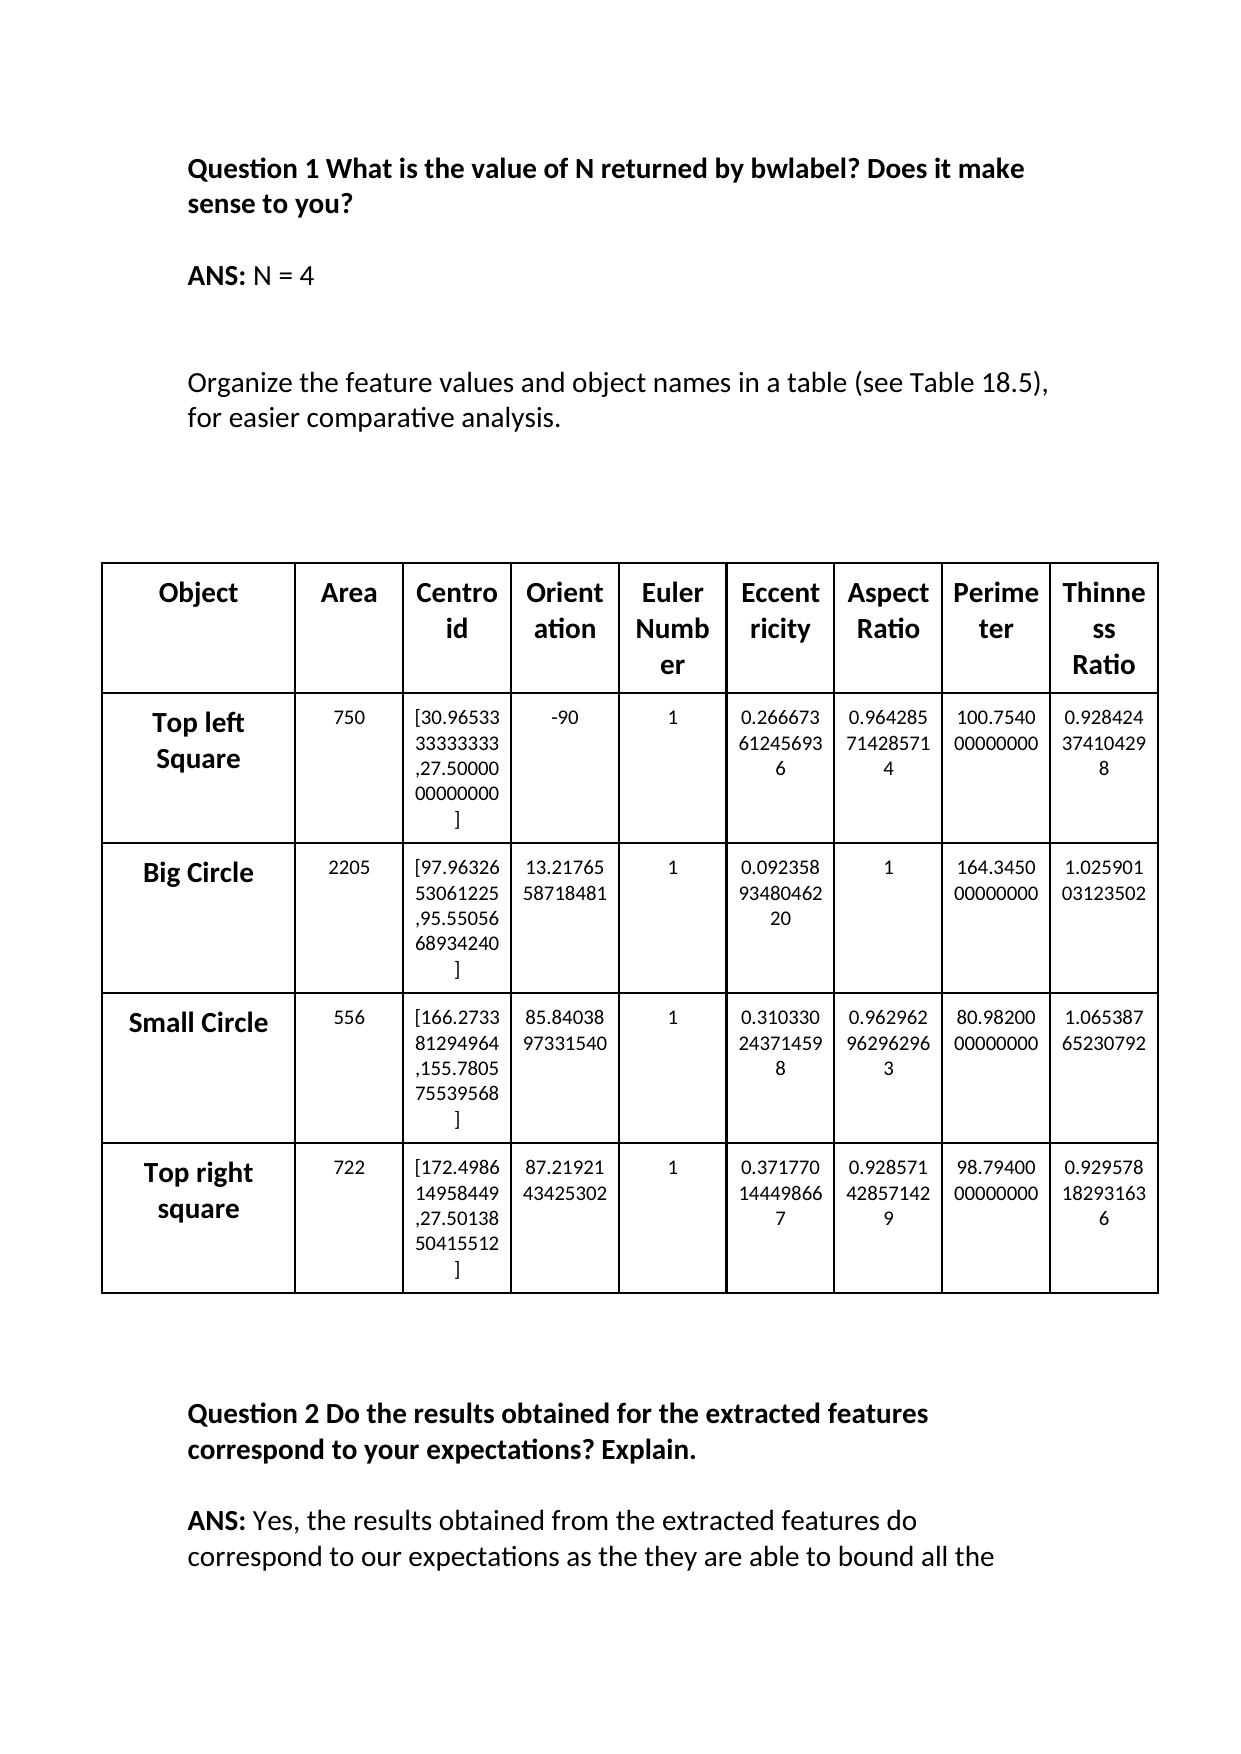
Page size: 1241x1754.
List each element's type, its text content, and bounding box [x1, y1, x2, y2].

table_cell 2205 [296, 844, 402, 992]
table_cell 164.345000000000 [943, 844, 1049, 992]
table_cell 750 [296, 694, 402, 842]
table_cell 0.371770144498667 [728, 1144, 833, 1292]
table_header Object [103, 564, 294, 692]
table_cell 0.310330243714598 [728, 994, 833, 1142]
table_header Centroid [404, 564, 510, 692]
table_cell 0.962962962962963 [835, 994, 941, 1142]
table_header Eccentricity [728, 564, 833, 692]
text Question 1 What is the value of N returned by bwlabel? Does it make sense to you? [187, 150, 1053, 221]
table_cell Top right square [103, 1144, 294, 1292]
table_cell [30.9653333333333,27.5000000000000] [404, 694, 510, 842]
table_header Perimeter [943, 564, 1049, 692]
table_cell 1.06538765230792 [1051, 994, 1157, 1142]
table_cell 80.9820000000000 [943, 994, 1049, 1142]
table_cell 722 [296, 1144, 402, 1292]
table_header Orientation [512, 564, 618, 692]
text Organize the feature values and object names in a table (see Table 18.5), for easier comparative analysis. [187, 364, 1053, 435]
table_cell [97.9632653061225,95.5505668934240] [404, 844, 510, 992]
table_cell 1 [835, 844, 941, 992]
text ANS: N = 4 [187, 257, 1053, 292]
text Question 2 Do the results obtained for the extracted features correspond to your expectations? Explain. [187, 1396, 1053, 1467]
table_cell 0.928424374104298 [1051, 694, 1157, 842]
table_cell 1 [620, 694, 725, 842]
table_header Area [296, 564, 402, 692]
table_cell 556 [296, 994, 402, 1142]
table_cell 0.964285714285714 [835, 694, 941, 842]
table_cell 0.928571428571429 [835, 1144, 941, 1292]
table_header Euler Number [620, 564, 725, 692]
table_cell -90 [512, 694, 618, 842]
table_cell 1 [620, 844, 725, 992]
table_cell Big Circle [103, 844, 294, 992]
table_cell 85.8403897331540 [512, 994, 618, 1142]
table_cell 0.266673612456936 [728, 694, 833, 842]
table_cell [172.498614958449,27.5013850415512] [404, 1144, 510, 1292]
table_header Thinness Ratio [1051, 564, 1157, 692]
table_cell Small Circle [103, 994, 294, 1142]
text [187, 1502, 1053, 1574]
table_cell 1 [620, 994, 725, 1142]
table_cell [166.273381294964,155.780575539568] [404, 994, 510, 1142]
table_cell 1.02590103123502 [1051, 844, 1157, 992]
table_cell 0.0923589348046220 [728, 844, 833, 992]
table_cell 98.7940000000000 [943, 1144, 1049, 1292]
table_cell 1 [620, 1144, 725, 1292]
table_cell 0.929578182931636 [1051, 1144, 1157, 1292]
table_cell 87.2192143425302 [512, 1144, 618, 1292]
table_cell 13.2176558718481 [512, 844, 618, 992]
table_cell Top left Square [103, 694, 294, 842]
table_cell 100.754000000000 [943, 694, 1049, 842]
table_header Aspect Ratio [835, 564, 941, 692]
